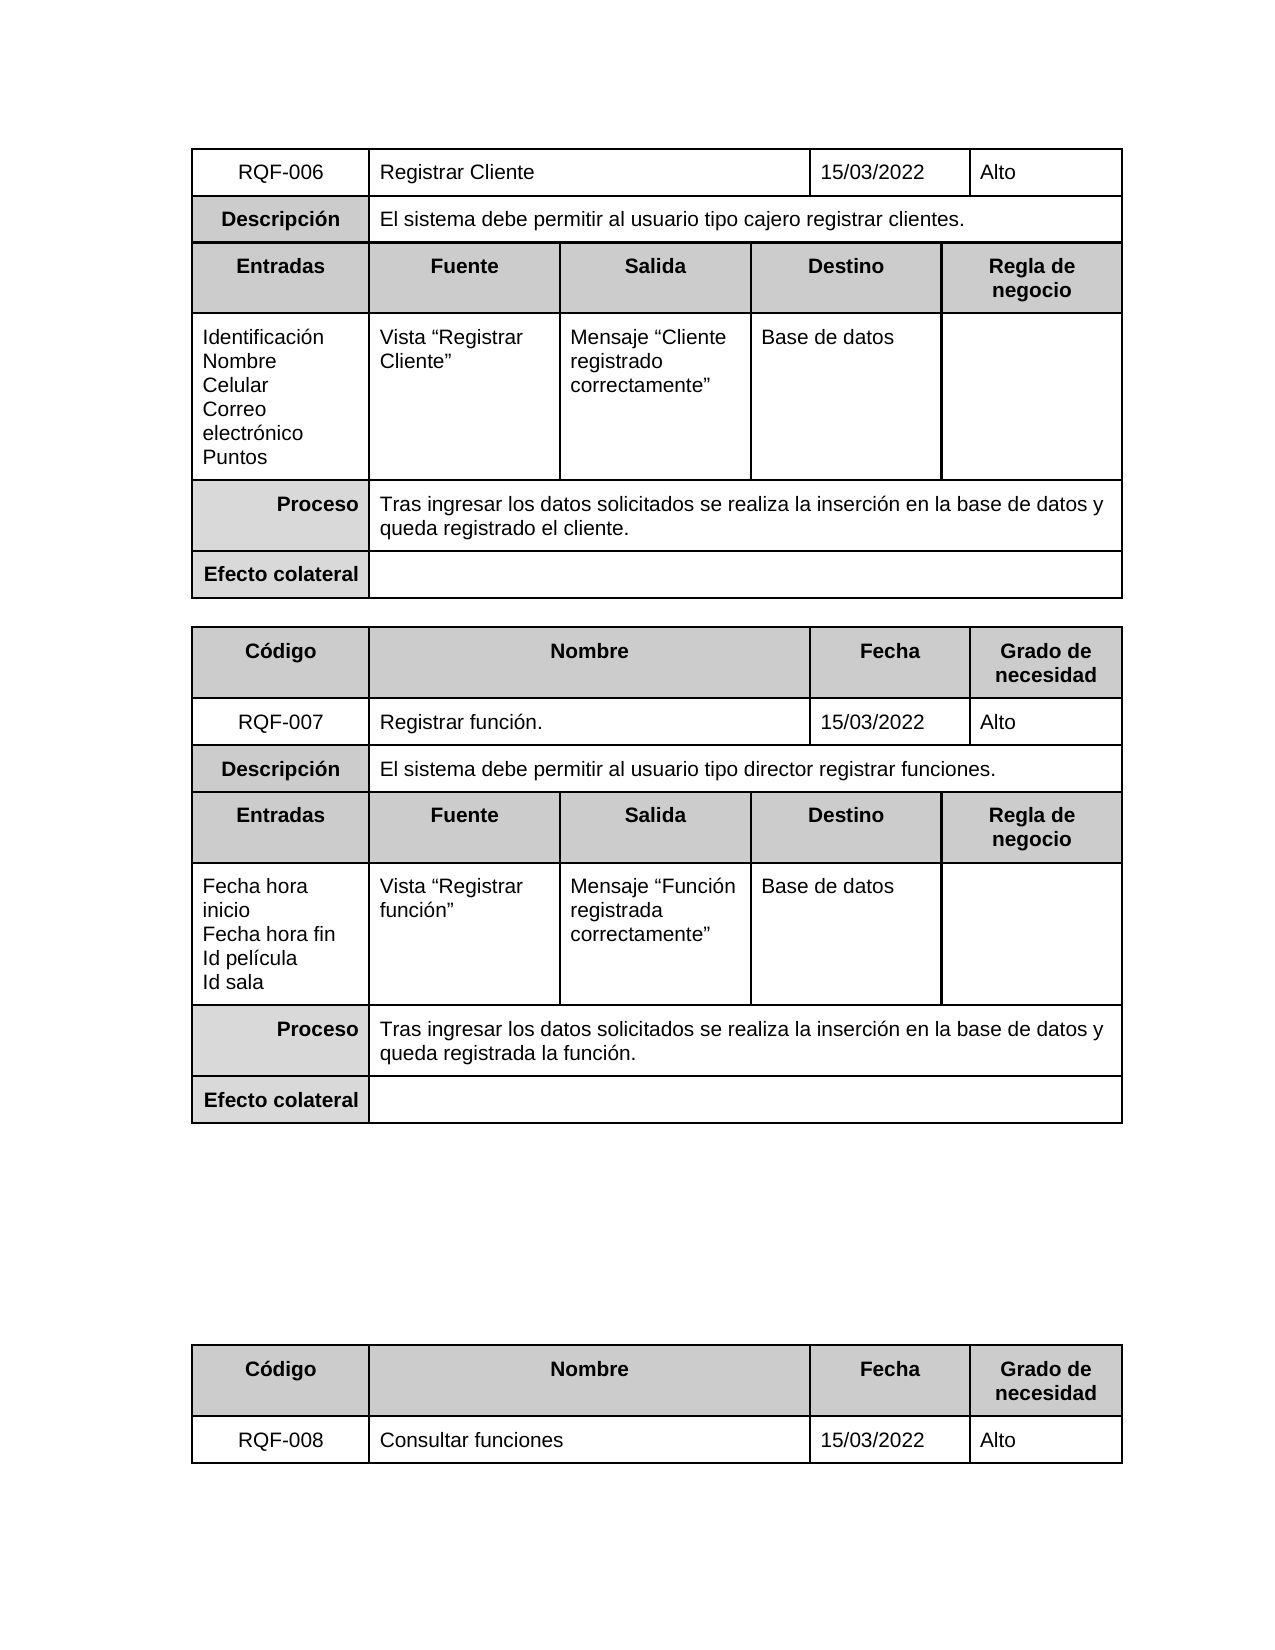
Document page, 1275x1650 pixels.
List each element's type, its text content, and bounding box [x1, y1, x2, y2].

table_cell 15/03/2022 [811, 150, 969, 194]
table_cell El sistema debe permitir al usuario tipo director registrar funciones. [370, 746, 1121, 791]
table_cell Proceso [193, 481, 368, 550]
table_cell Mensaje “Función registrada correctamente” [561, 864, 750, 1004]
table_header Código [193, 628, 368, 697]
table_header Grado de necesidad [971, 1346, 1121, 1415]
table_cell Efecto colateral [193, 552, 368, 597]
table_cell Alto [971, 1417, 1121, 1462]
table_cell Alto [971, 150, 1121, 194]
table_cell Proceso [193, 1006, 368, 1075]
table_cell El sistema debe permitir al usuario tipo cajero registrar clientes. [370, 197, 1121, 241]
table_cell Registrar función. [370, 699, 809, 744]
table_cell 15/03/2022 [811, 1417, 969, 1462]
table_cell Destino [752, 244, 940, 312]
table_header Fecha [811, 628, 969, 697]
table_cell Base de datos [752, 864, 940, 1004]
table_cell Tras ingresar los datos solicitados se realiza la inserción en la base de datos y queda registrada la función. [370, 1006, 1121, 1075]
table_cell Consultar funciones [370, 1417, 809, 1462]
table_cell Regla de negocio [943, 244, 1121, 312]
table_cell RQF-006 [193, 150, 368, 194]
table_cell Efecto colateral [193, 1077, 368, 1122]
table_cell Fuente [370, 793, 559, 862]
table_cell [370, 1077, 1121, 1122]
table_cell [943, 864, 1121, 1004]
table_cell Fuente [370, 244, 559, 312]
table_header Nombre [370, 1346, 809, 1415]
table_cell Salida [561, 244, 750, 312]
table_header Fecha [811, 1346, 969, 1415]
table_cell Descripción [193, 197, 368, 241]
table_header Nombre [370, 628, 809, 697]
table_cell Registrar Cliente [370, 150, 809, 194]
table_header Código [193, 1346, 368, 1415]
table_cell Vista “Registrar Cliente” [370, 314, 559, 479]
table_cell [370, 552, 1121, 597]
table_cell Destino [752, 793, 940, 862]
table_cell Salida [561, 793, 750, 862]
table_cell [943, 314, 1121, 479]
table_cell Alto [971, 699, 1121, 744]
table_cell Entradas [193, 244, 368, 312]
table_cell 15/03/2022 [811, 699, 969, 744]
table_cell Mensaje “Cliente registrado correctamente” [561, 314, 750, 479]
table_header Grado de necesidad [971, 628, 1121, 697]
table_cell RQF-008 [193, 1417, 368, 1462]
table_cell Base de datos [752, 314, 940, 479]
table_cell Fecha hora inicio Fecha hora fin Id película Id sala [193, 864, 368, 1004]
table_cell Descripción [193, 746, 368, 791]
table_cell RQF-007 [193, 699, 368, 744]
table_cell Identificación Nombre Celular Correo electrónico Puntos [193, 314, 368, 479]
table_cell Vista “Registrar función” [370, 864, 559, 1004]
table_cell Entradas [193, 793, 368, 862]
table_cell Regla de negocio [943, 793, 1121, 862]
table_cell Tras ingresar los datos solicitados se realiza la inserción en la base de datos y queda registrado el cliente. [370, 481, 1121, 550]
